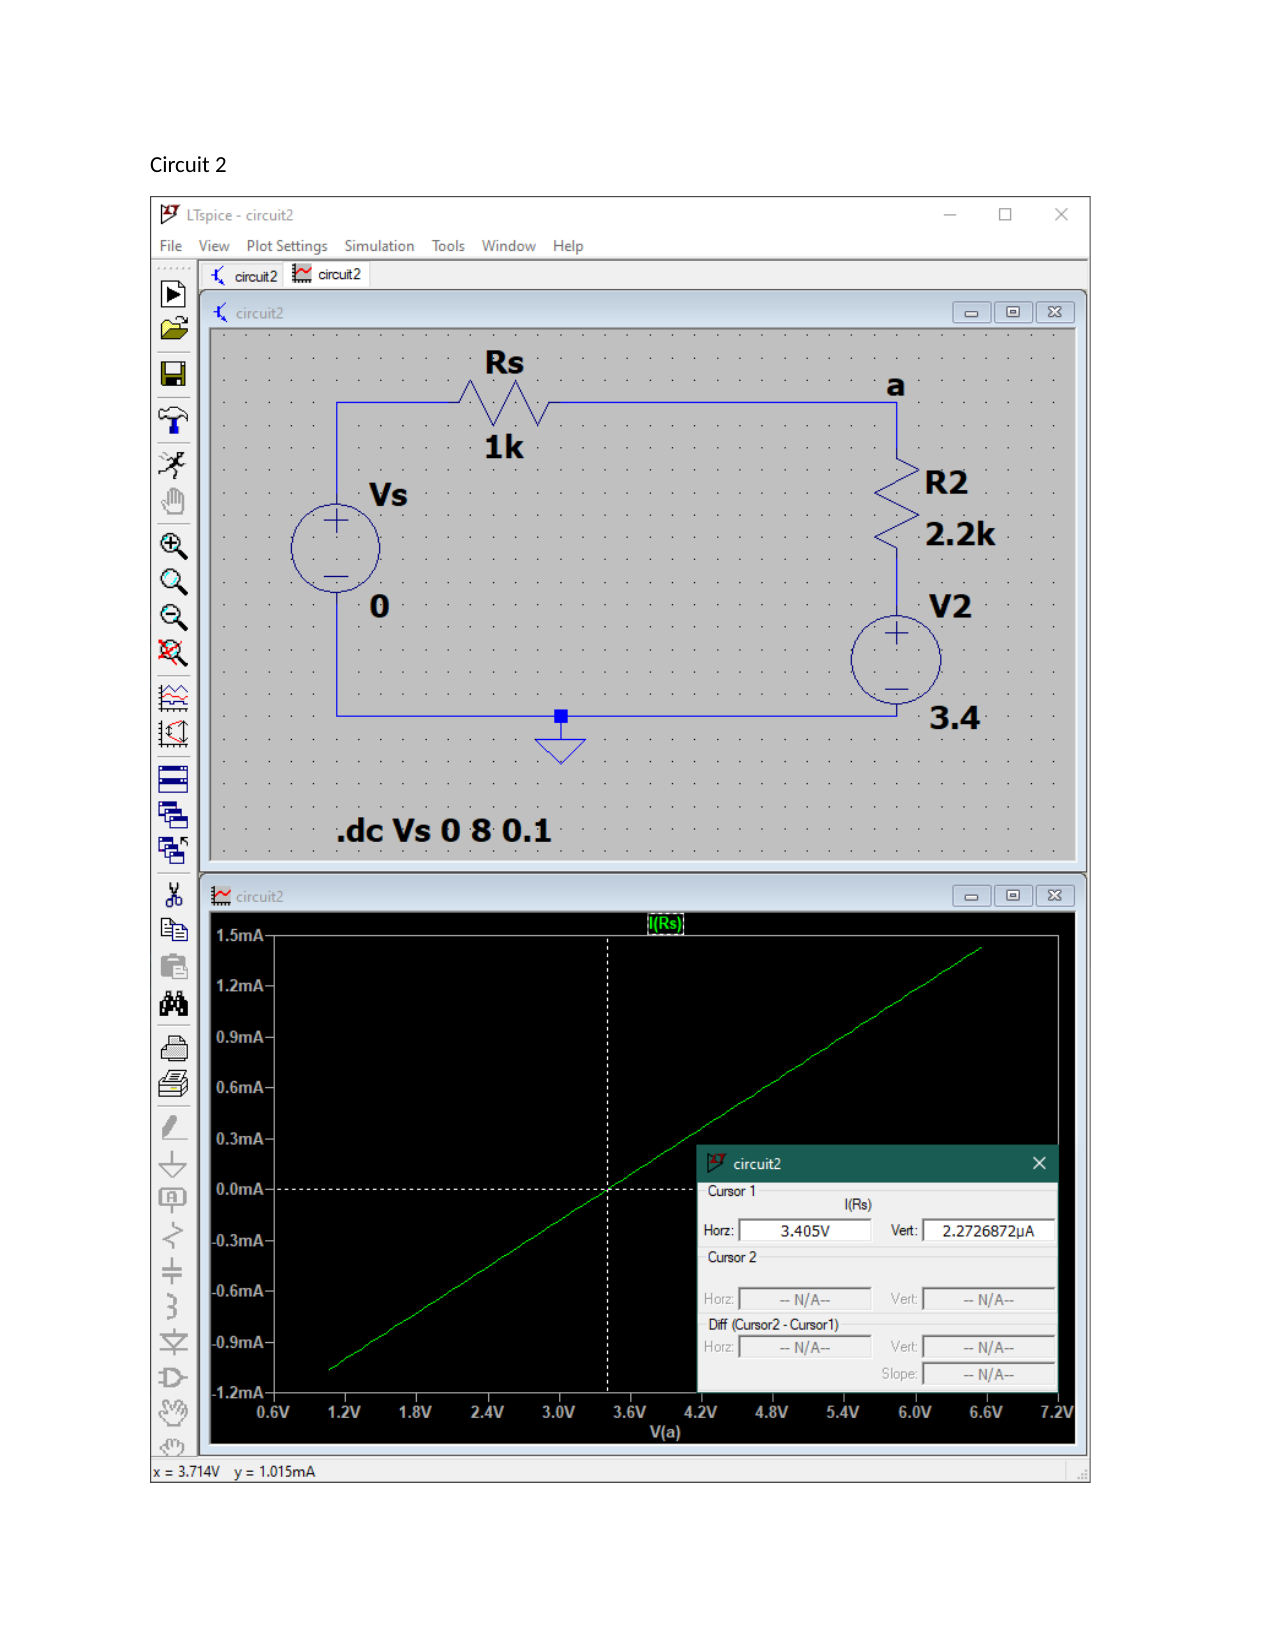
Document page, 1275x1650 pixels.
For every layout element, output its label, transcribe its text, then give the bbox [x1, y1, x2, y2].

picture [150, 196, 1091, 1483]
text Circuit 2 [150, 150, 1125, 178]
